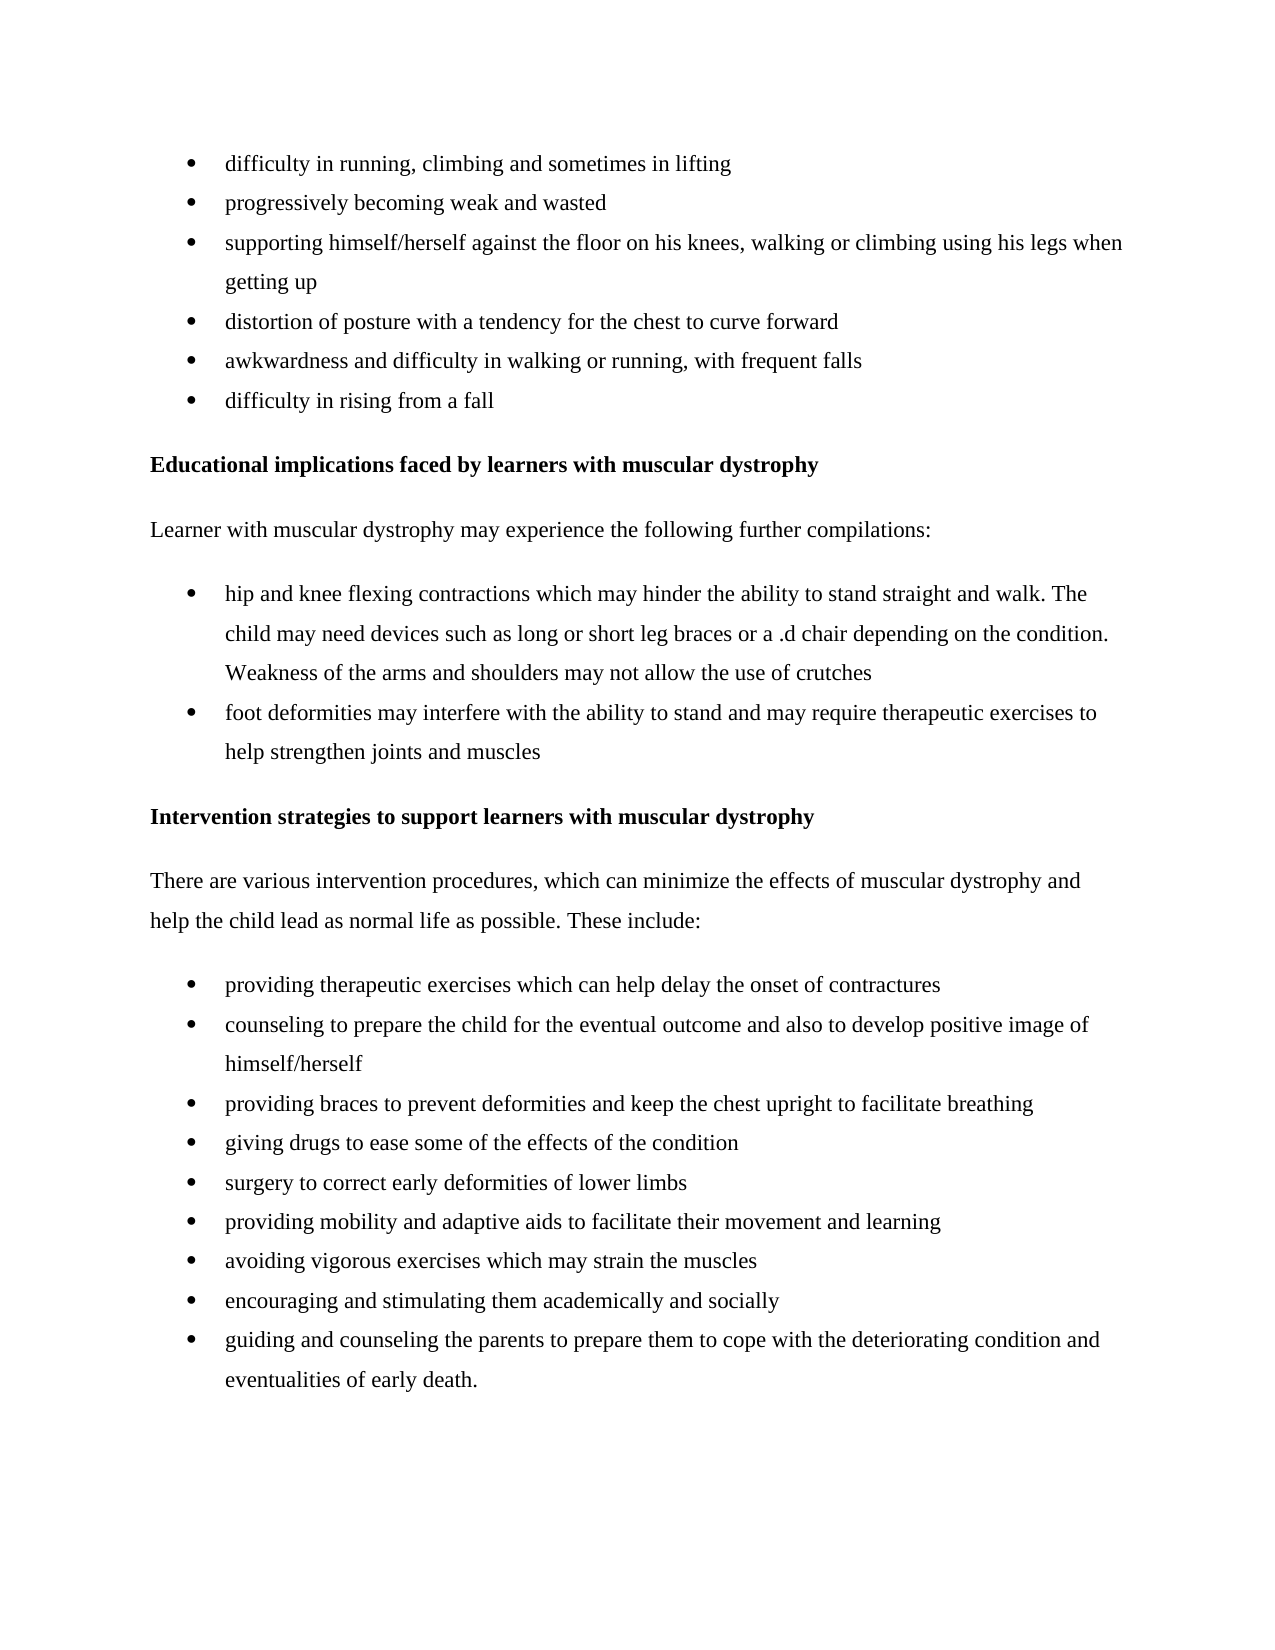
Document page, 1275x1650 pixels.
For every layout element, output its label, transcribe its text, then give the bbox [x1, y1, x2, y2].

list avoiding vigorous exercises which may strain the muscles [187, 1247, 1125, 1274]
text Educational implications faced by learners with muscular dystrophy [150, 451, 1125, 478]
list distortion of posture with a tendency for the chest to curve forward [187, 308, 1125, 334]
list surgery to correct early deformities of lower limbs [187, 1168, 1125, 1195]
list providing therapeutic exercises which can help delay the onset of contractures [187, 971, 1125, 997]
list hip and knee flexing contractions which may hinder the ability to stand straight and walk. The child may need devices such as long or short leg braces or a .d chair depending on the condition. Weakness of the arms and shoulders may not allow the use of crutches [187, 580, 1125, 686]
list providing braces to prevent deformities and keep the chest upright to facilitate breathing [187, 1089, 1125, 1116]
list encouraging and stimulating them academically and socially [187, 1287, 1125, 1313]
list supporting himself/herself against the floor on his knees, walking or climbing using his legs when getting up [187, 229, 1125, 295]
list counseling to prepare the child for the eventual outcome and also to develop positive image of himself/herself [187, 1011, 1125, 1076]
list providing mobility and adaptive aids to facilitate their movement and learning [187, 1208, 1125, 1234]
text Intervention strategies to support learners with muscular dystrophy [150, 803, 1125, 829]
list awkwardness and difficulty in walking or running, with frequent falls [187, 347, 1125, 374]
list guiding and counseling the parents to prepare them to cope with the deteriorating condition and eventualities of early death. [187, 1326, 1125, 1392]
list foot deformities may interfere with the ability to stand and may require therapeutic exercises to help strengthen joints and muscles [187, 699, 1125, 764]
list difficulty in running, climbing and sometimes in lifting [187, 150, 1125, 176]
list progressively becoming weak and wasted [187, 189, 1125, 216]
list giving drugs to ease some of the effects of the condition [187, 1129, 1125, 1155]
list difficulty in rising from a fall [187, 387, 1125, 413]
text There are various intervention procedures, which can minimize the effects of muscular dystrophy and help the child lead as normal life as possible. These include: [150, 867, 1125, 933]
text Learner with muscular dystrophy may experience the following further compilations: [150, 516, 1125, 542]
